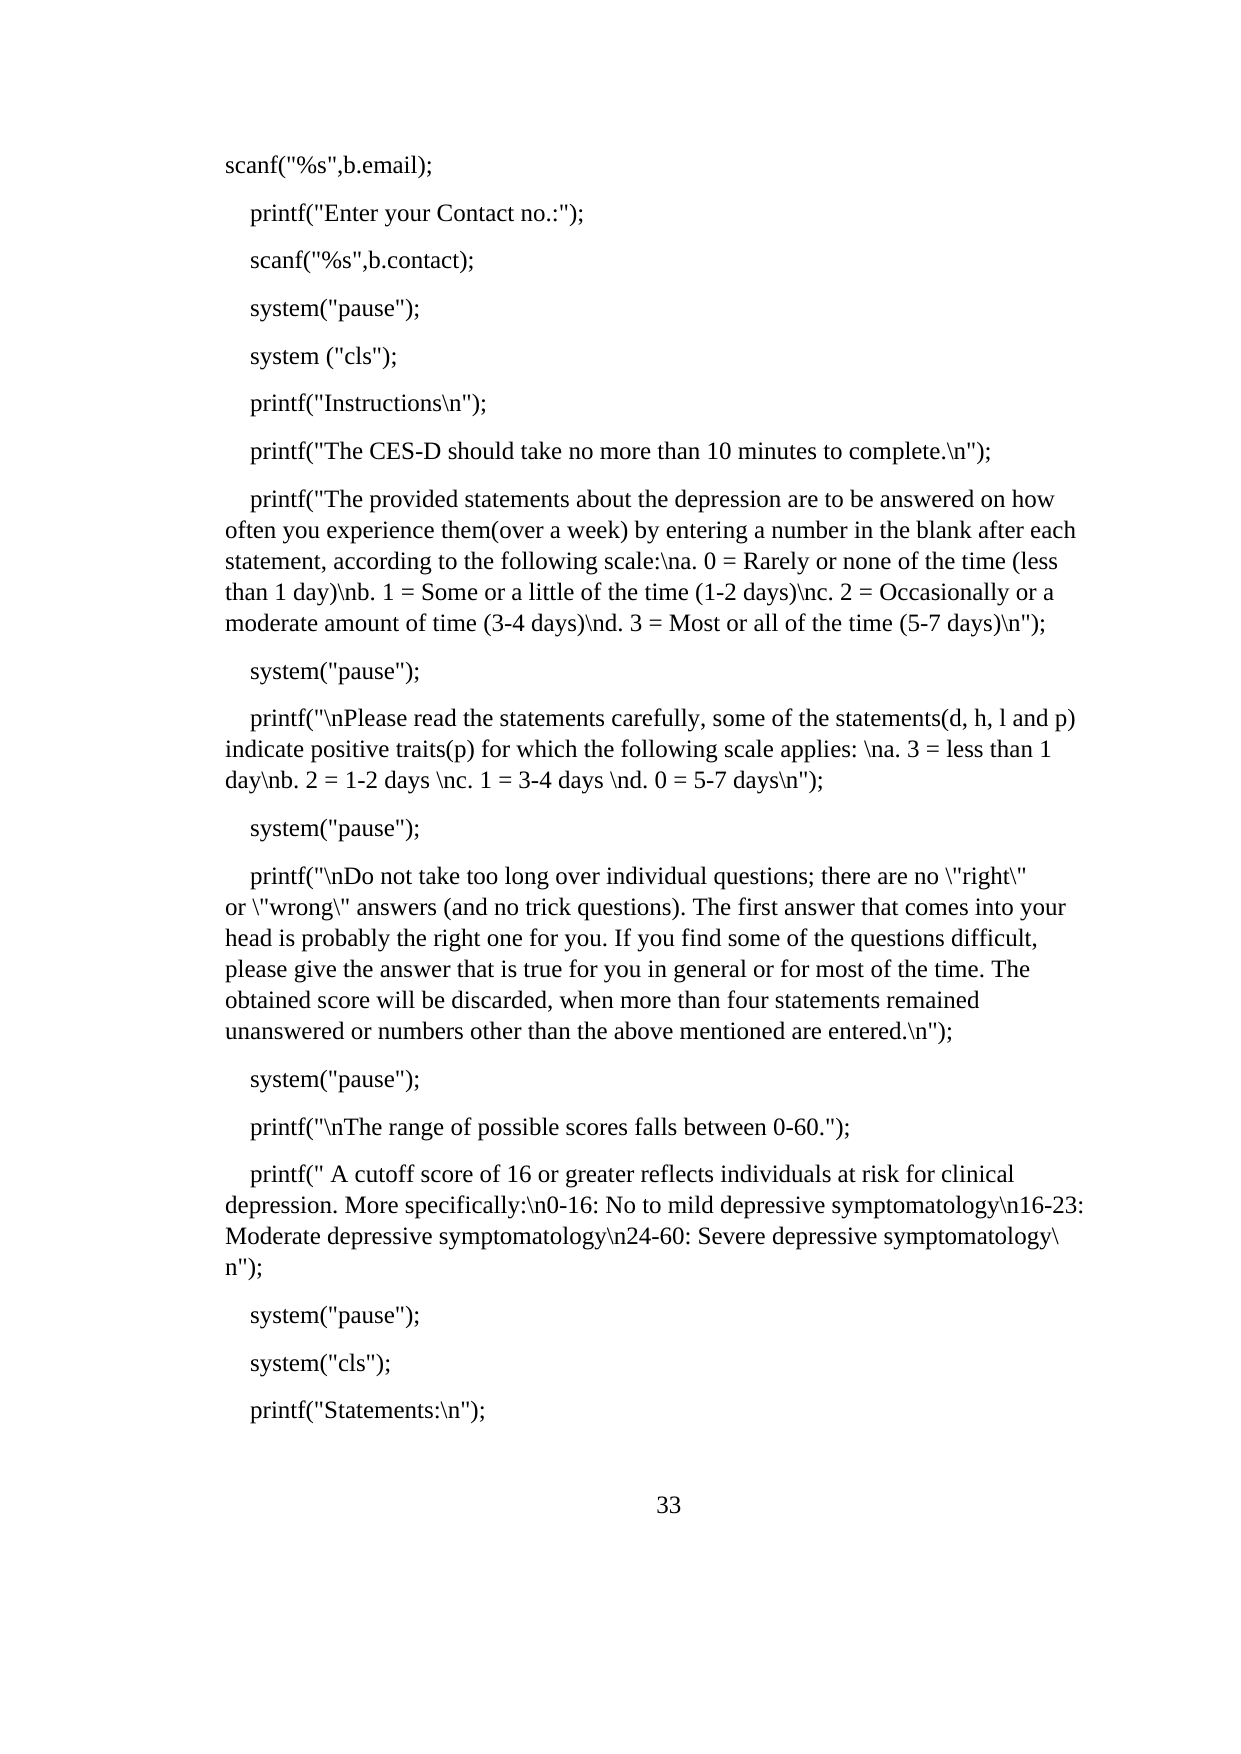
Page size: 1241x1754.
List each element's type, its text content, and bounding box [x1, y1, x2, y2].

text system("pause"); [225, 293, 1090, 322]
text printf("\nThe range of possible scores falls between 0-60."); [225, 1112, 1090, 1140]
text printf("The provided statements about the depression are to be answered on how often you experience them(over a week) by entering a number in the blank after each statement, according to the following scale:\na. 0 = Rarely or none of the time (less than 1 day)\nb. 1 = Some or a little of the time (1-2 days)\nc. 2 = Occasionally or a moderate amount of time (3-4 days)\nd. 3 = Most or all of the time (5-7 days)\n"); [225, 484, 1090, 637]
text printf("The CES-D should take no more than 10 minutes to complete.\n"); [225, 436, 1090, 465]
text system("pause"); [225, 1064, 1090, 1093]
text printf(" A cutoff score of 16 or greater reflects individuals at risk for clinical depression. More specifically:\n0-16: No to mild depressive symptomatology\n16-23: Moderate depressive symptomatology\n24-60: Severe depressive symptomatology\n"); [225, 1159, 1090, 1281]
text scanf("%s",b.email); [225, 150, 1090, 179]
text system("pause"); [225, 1300, 1090, 1329]
text printf("Instructions\n"); [225, 388, 1090, 417]
text printf("\nPlease read the statements carefully, some of the statements(d, h, l and p) indicate positive traits(p) for which the following scale applies: \na. 3 = less than 1 day\nb. 2 = 1-2 days \nc. 1 = 3-4 days \nd. 0 = 5-7 days\n"); [225, 703, 1090, 794]
text scanf("%s",b.contact); [225, 245, 1090, 274]
text 33 [656, 1490, 1090, 1519]
text printf("Enter your Contact no.:"); [225, 198, 1090, 226]
text printf("Statements:\n"); [225, 1396, 1090, 1424]
text system ("cls"); [225, 341, 1090, 369]
text printf("\nDo not take too long over individual questions; there are no \"right\" or \"wrong\" answers (and no trick questions). The first answer that comes into your head is probably the right one for you. If you find some of the questions difficult, please give the answer that is true for you in general or for most of the time. The obtained score will be discarded, when more than four statements remained unanswered or numbers other than the above mentioned are entered.\n"); [225, 861, 1090, 1045]
text system("pause"); [225, 656, 1090, 684]
text system("cls"); [225, 1348, 1090, 1377]
text system("pause"); [225, 813, 1090, 842]
